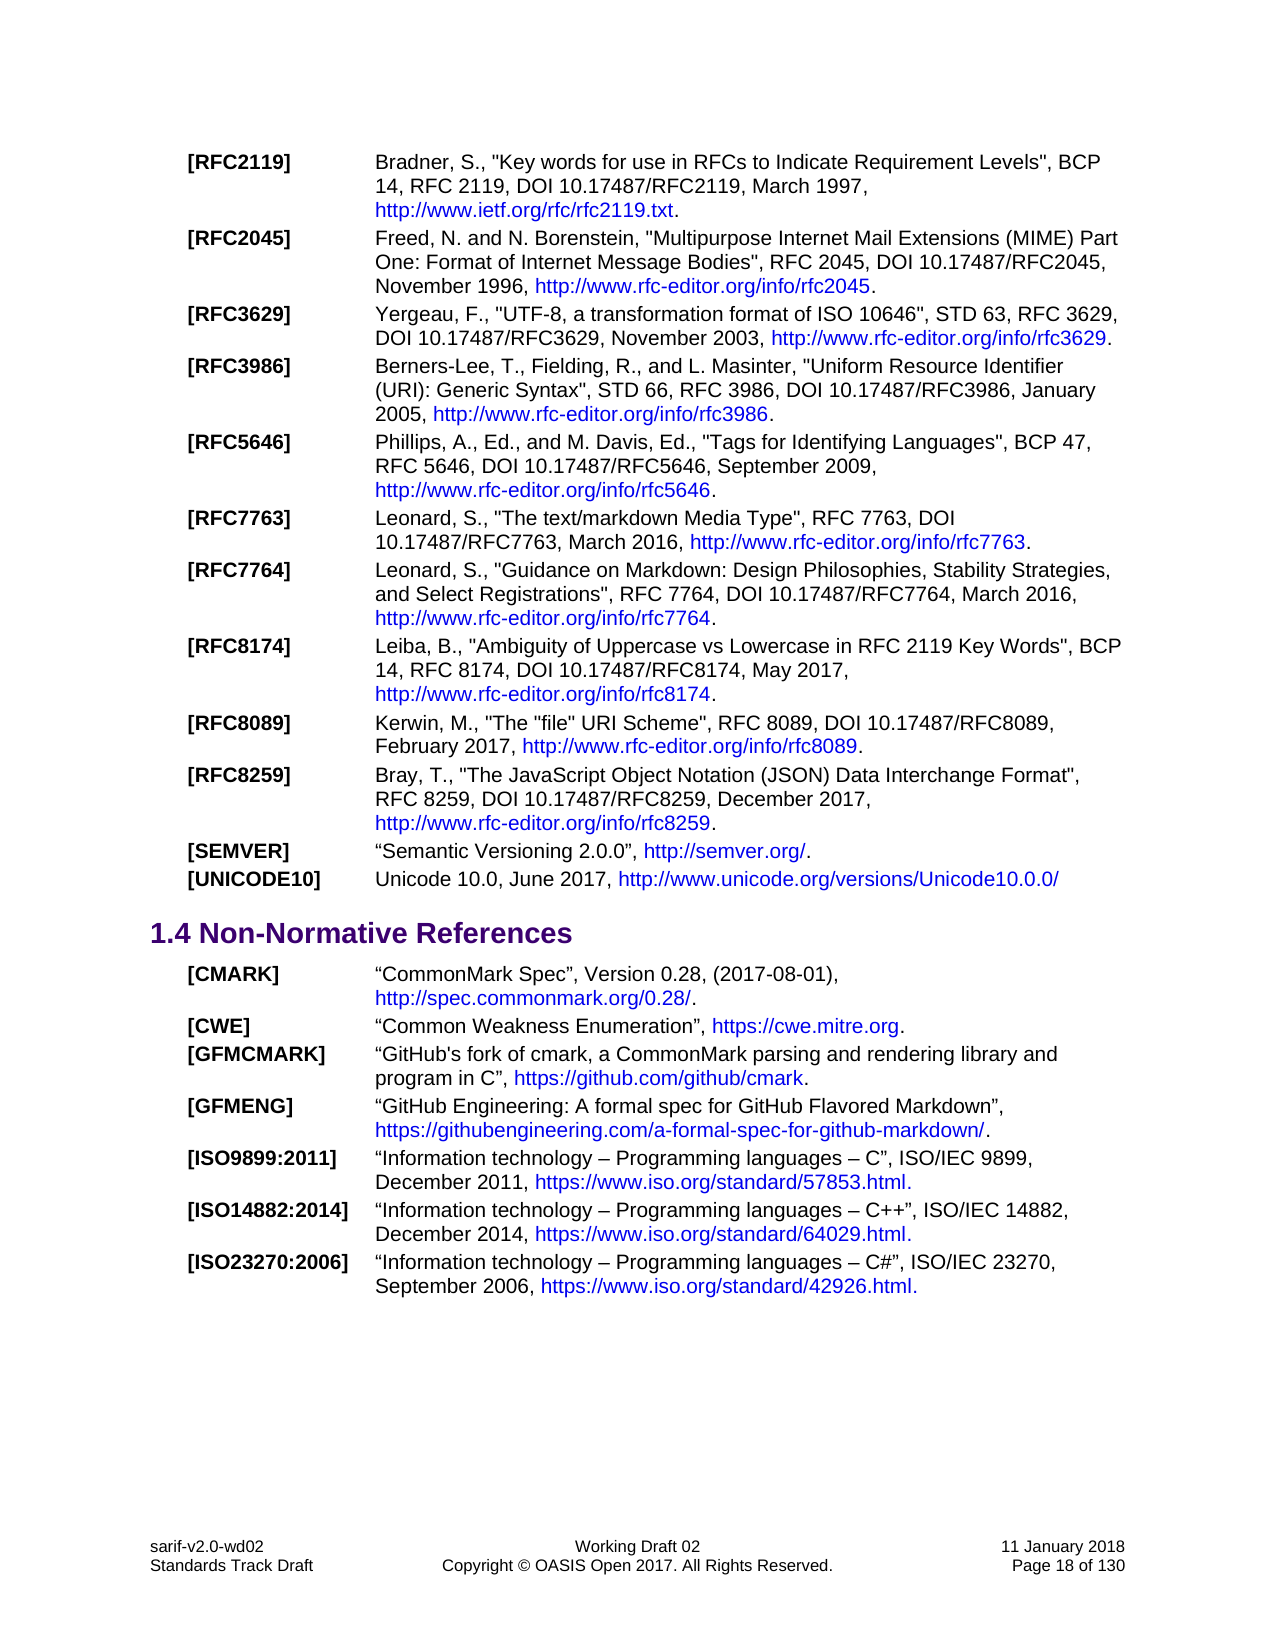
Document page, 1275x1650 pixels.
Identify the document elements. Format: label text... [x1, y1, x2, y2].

text [ISO23270:2006] “Information technology – Programming languages – C#”, ISO/IEC 23270, September 2006, https://www.iso.org/standard/42926.html. [187, 1250, 1125, 1298]
text [SEMVER] “Semantic Versioning 2.0.0”, http://semver.org/. [187, 838, 1125, 862]
text [RFC7763] Leonard, S., "The text/markdown Media Type", RFC 7763, DOI 10.17487/RFC7763, March 2016, http://www.rfc-editor.org/info/rfc7763. [187, 506, 1125, 554]
text [GFMCMARK] “GitHub's fork of cmark, a CommonMark parsing and rendering library and program in C”, https://github.com/github/cmark. [187, 1042, 1125, 1090]
text [RFC7764] Leonard, S., "Guidance on Markdown: Design Philosophies, Stability Strategies, and Select Registrations", RFC 7764, DOI 10.17487/RFC7764, March 2016, http://www.rfc-editor.org/info/rfc7764. [187, 558, 1125, 630]
text [RFC8259] Bray, T., "The JavaScript Object Notation (JSON) Data Interchange Format", RFC 8259, DOI 10.17487/RFC8259, December 2017, http://www.rfc-editor.org/info/rfc8259. [187, 762, 1125, 834]
text [RFC5646] Phillips, A., Ed., and M. Davis, Ed., "Tags for Identifying Languages", BCP 47, RFC 5646, DOI 10.17487/RFC5646, September 2009, http://www.rfc-editor.org/info/rfc5646. [187, 430, 1125, 502]
text [UNICODE10] Unicode 10.0, June 2017, http://www.unicode.org/versions/Unicode10.0.0/ [187, 867, 1125, 891]
text [RFC3986] Berners-Lee, T., Fielding, R., and L. Masinter, "Uniform Resource Identifier (URI): Generic Syntax", STD 66, RFC 3986, DOI 10.17487/RFC3986, January 2005, http://www.rfc-editor.org/info/rfc3986. [187, 354, 1125, 426]
text [CWE] “Common Weakness Enumeration”, https://cwe.mitre.org. [187, 1014, 1125, 1038]
text [ISO14882:2014] “Information technology – Programming languages – C++”, ISO/IEC 14882, December 2014, https://www.iso.org/standard/64029.html. [187, 1198, 1125, 1246]
text [CMARK] “CommonMark Spec”, Version 0.28, (2017-08-01), http://spec.commonmark.org/0.28/. [187, 962, 1125, 1009]
text [GFMENG] “GitHub Engineering: A formal spec for GitHub Flavored Markdown”, https://githubengineering.com/a-formal-spec-for-github-markdown/. [187, 1094, 1125, 1142]
text [ISO9899:2011] “Information technology – Programming languages – C”, ISO/IEC 9899, December 2011, https://www.iso.org/standard/57853.html. [187, 1146, 1125, 1194]
text [RFC8089] Kerwin, M., "The "file" URI Scheme", RFC 8089, DOI 10.17487/RFC8089, February 2017, http://www.rfc-editor.org/info/rfc8089. [187, 710, 1125, 758]
text [RFC8174] Leiba, B., "Ambiguity of Uppercase vs Lowercase in RFC 2119 Key Words", BCP 14, RFC 8174, DOI 10.17487/RFC8174, May 2017, http://www.rfc-editor.org/info/rfc8174. [187, 634, 1125, 706]
subtitle Non-Normative References [150, 916, 1125, 949]
